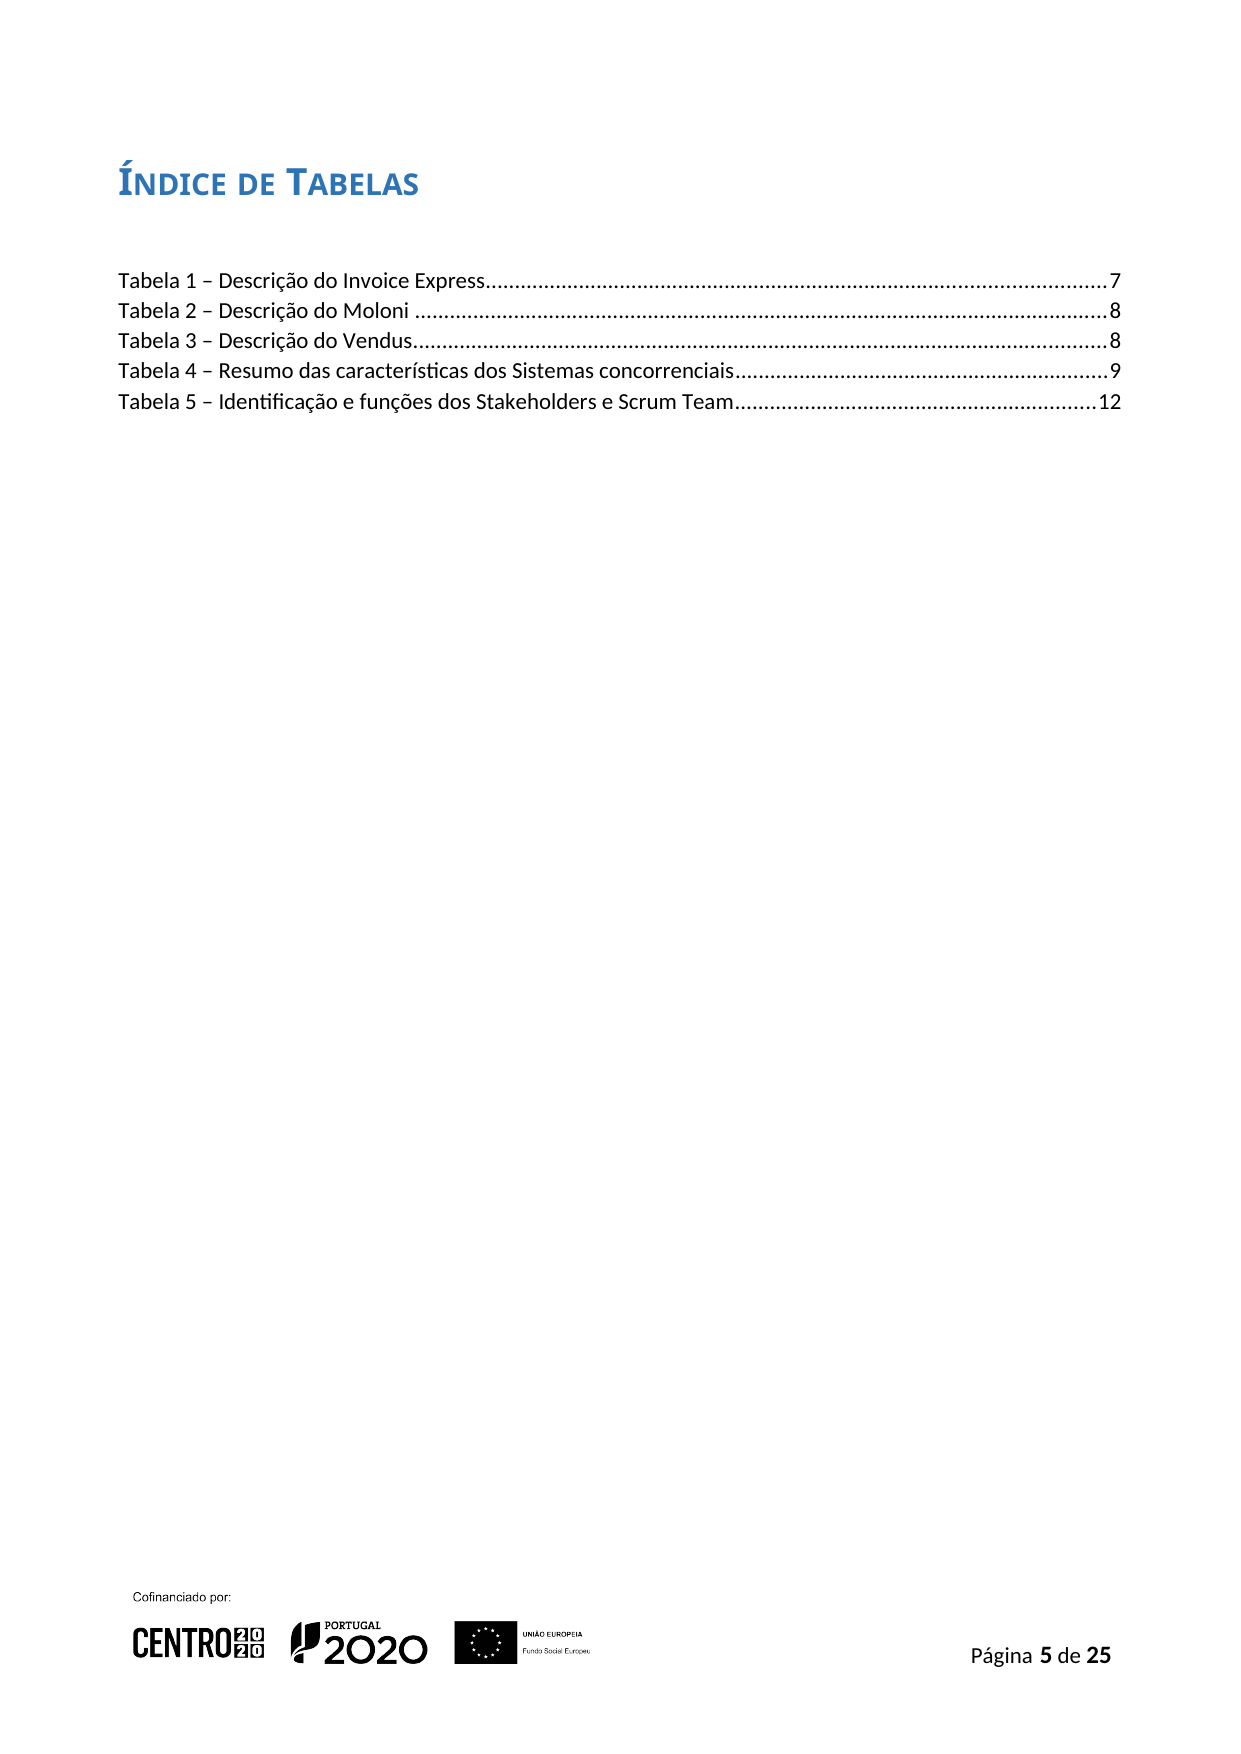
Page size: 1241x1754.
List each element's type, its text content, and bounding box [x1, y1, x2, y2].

subtitle Índice de Tabelas [118, 156, 1122, 207]
text Tabela 2 – Descrição do Moloni 8 [118, 296, 1122, 324]
text Tabela 1 – Descrição do Invoice Express 7 [118, 266, 1122, 294]
picture [133, 1592, 590, 1664]
text Tabela 5 – Identificação e funções dos Stakeholders e Scrum Team 12 [118, 387, 1122, 415]
text Tabela 4 – Resumo das características dos Sistemas concorrenciais 9 [118, 357, 1122, 384]
text Tabela 3 – Descrição do Vendus 8 [118, 326, 1122, 354]
